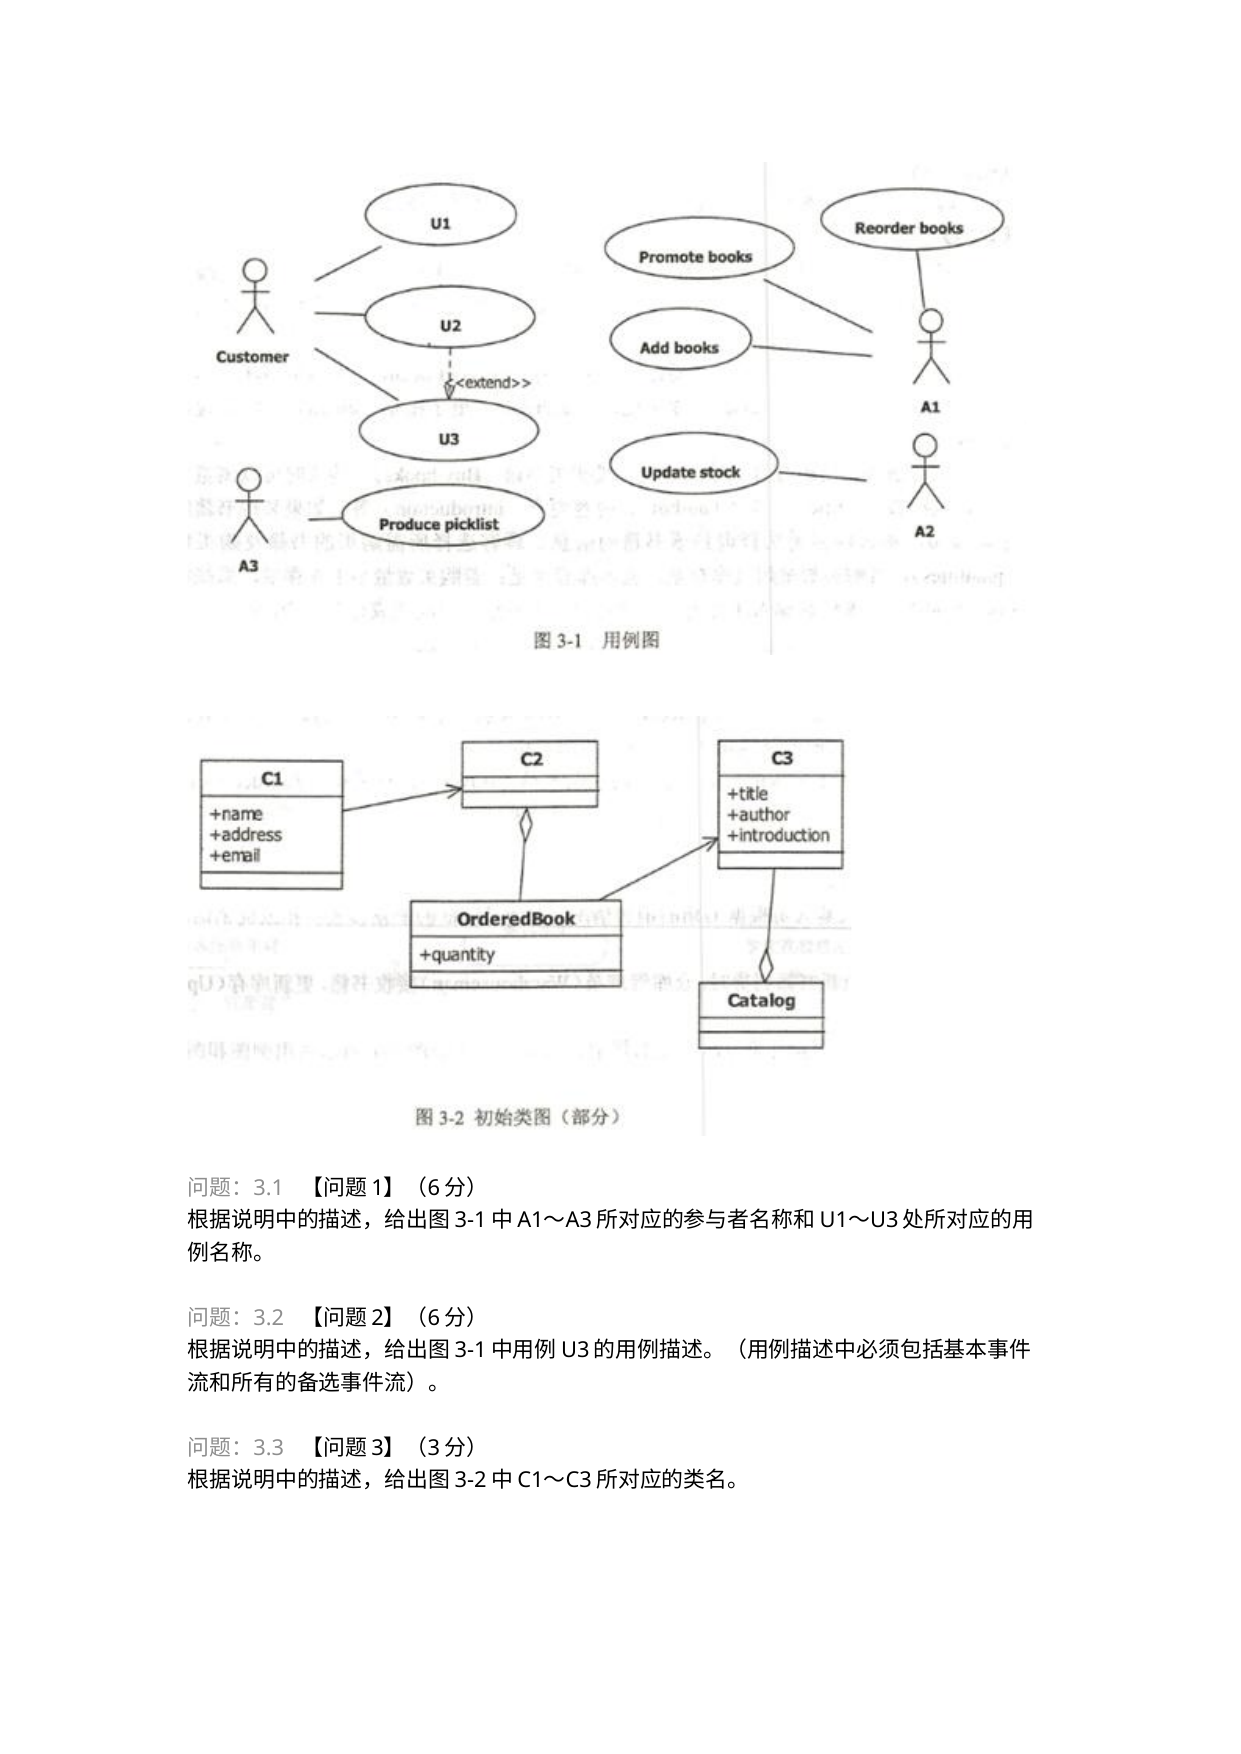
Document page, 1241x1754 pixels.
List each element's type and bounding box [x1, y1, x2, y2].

picture [187, 716, 852, 1136]
picture [187, 162, 1027, 655]
